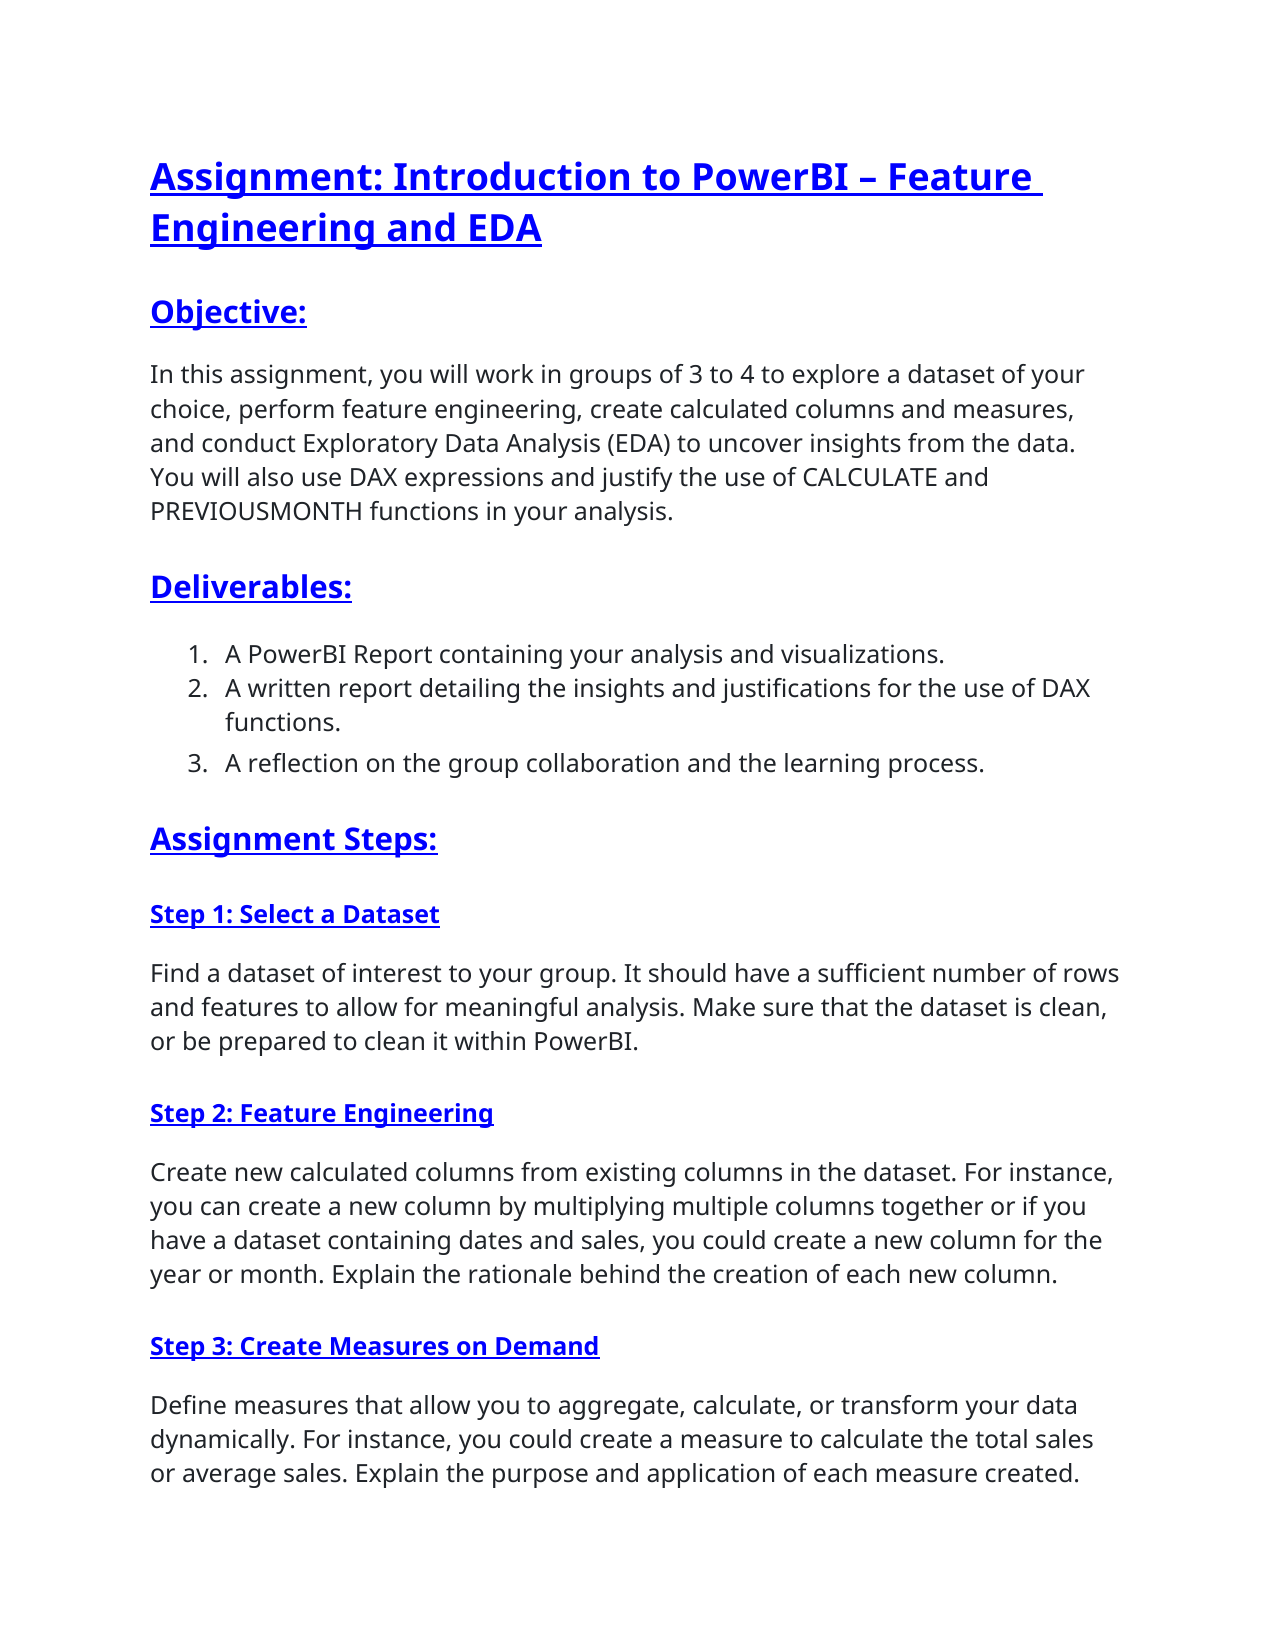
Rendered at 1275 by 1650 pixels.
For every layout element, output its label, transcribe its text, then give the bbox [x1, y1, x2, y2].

list A reflection on the group collaboration and the learning process. [187, 745, 1125, 779]
list A written report detailing the insights and justifications for the use of DAX functions. [187, 671, 1125, 739]
text Create new calculated columns from existing columns in the dataset. For instance, you can create a new column by multiplying multiple columns together or if you have a dataset containing dates and sales, you could create a new column for the year or month. Explain the rationale behind the creation of each new column. [150, 1155, 1125, 1291]
text Assignment: Introduction to PowerBI – Feature Engineering and EDA [150, 150, 1125, 252]
text Assignment Steps: [150, 817, 1125, 859]
list A PowerBI Report containing your analysis and visualizations. [187, 637, 1125, 671]
text Step 1: Select a Dataset [150, 897, 1125, 931]
text Find a dataset of interest to your group. It should have a sufficient number of rows and features to allow for meaningful analysis. Make sure that the dataset is clean, or be prepared to clean it within PowerBI. [150, 956, 1125, 1058]
text Step 2: Feature Engineering [150, 1096, 1125, 1130]
text Step 3: Create Measures on Demand [150, 1328, 1125, 1362]
text Deliverables: [150, 565, 1125, 608]
text Define measures that allow you to aggregate, calculate, or transform your data dynamically. For instance, you could create a measure to calculate the total sales or average sales. Explain the purpose and application of each measure created. [150, 1387, 1125, 1490]
text Objective: [150, 289, 1125, 332]
text In this assignment, you will work in groups of 3 to 4 to explore a dataset of your choice, perform feature engineering, create calculated columns and measures, and conduct Exploratory Data Analysis (EDA) to uncover insights from the data. You will also use DAX expressions and justify the use of CALCULATE and PREVIOUSMONTH functions in your analysis. [150, 357, 1125, 527]
